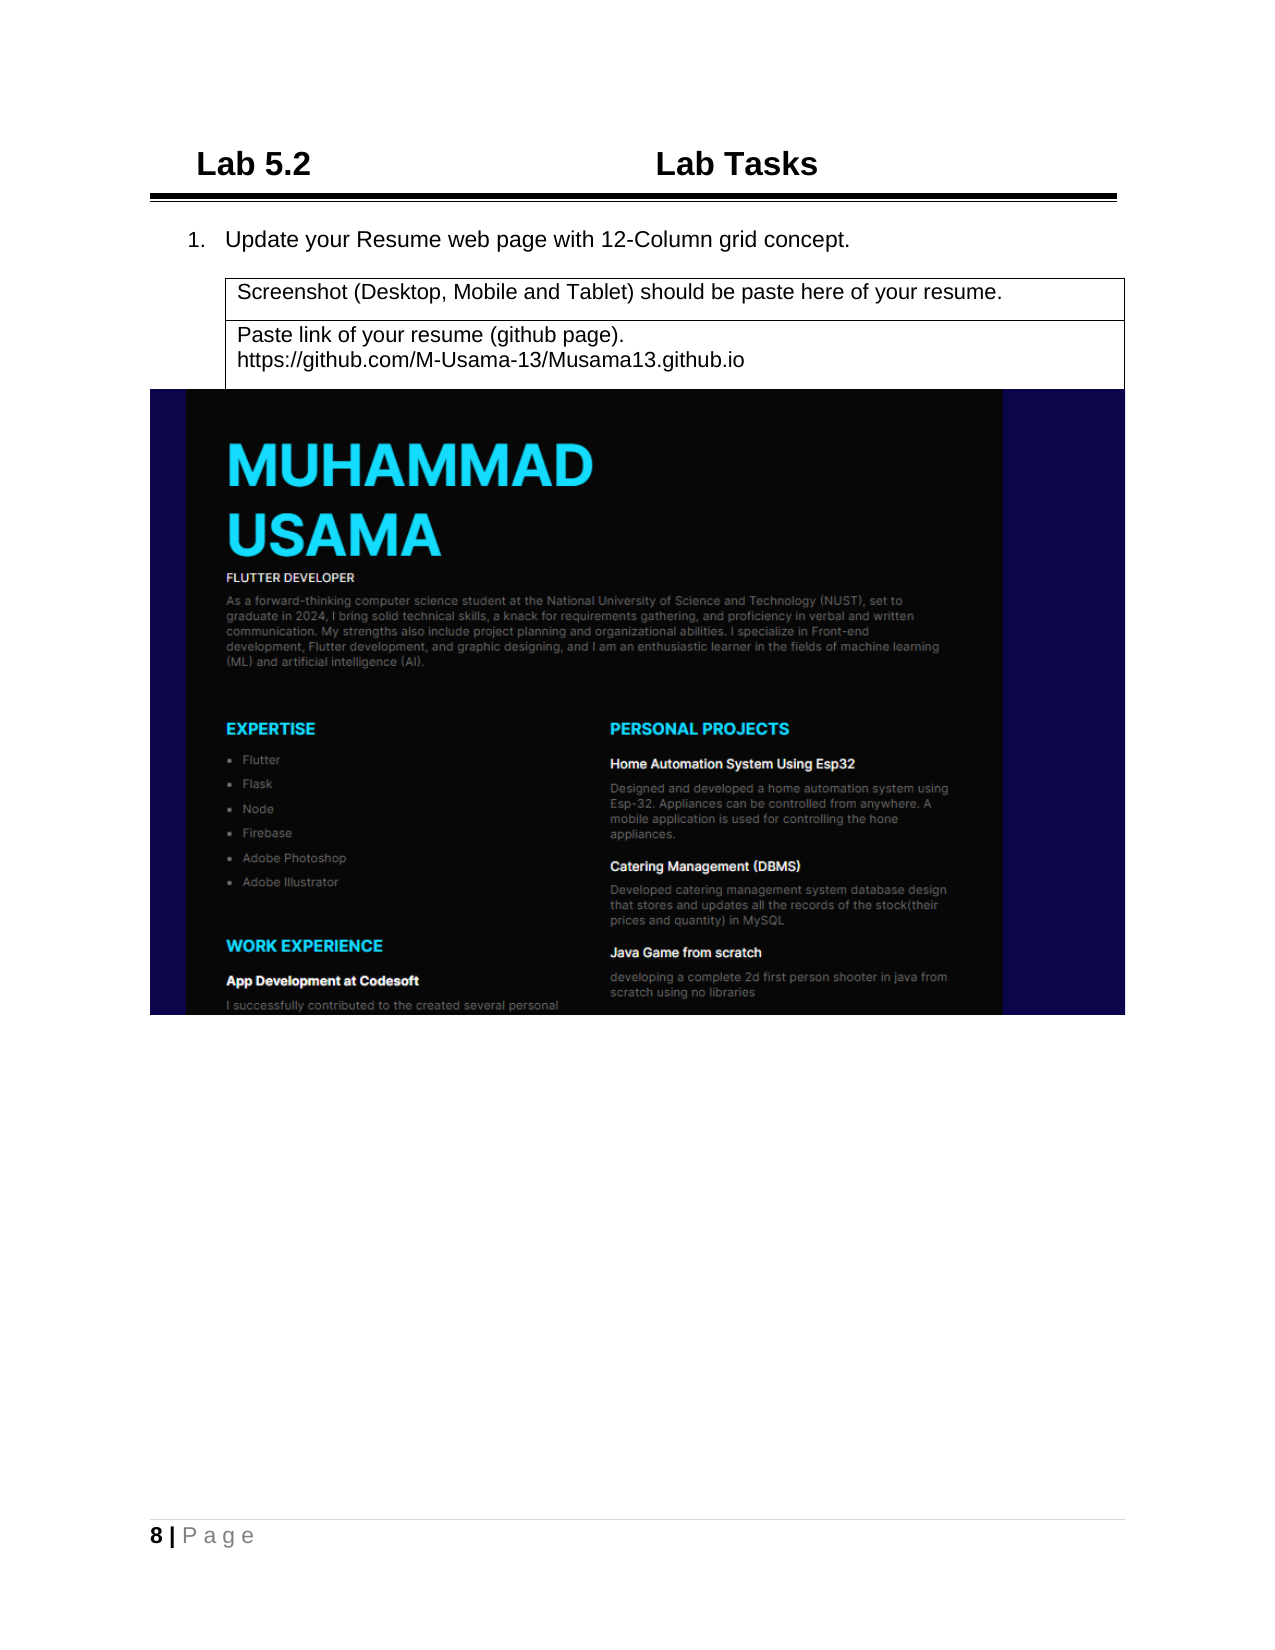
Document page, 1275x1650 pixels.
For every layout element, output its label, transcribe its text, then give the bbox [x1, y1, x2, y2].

list Update your Resume web page with 12-Column grid concept. [187, 226, 1125, 252]
table_header Lab 5.2 [150, 133, 357, 193]
table_cell Paste link of your resume (github page). https://github.com/M-Usama-13/Musama13.github.io [226, 321, 1124, 388]
table_header Screenshot (Desktop, Mobile and Tablet) should be paste here of your resume. [226, 279, 1124, 320]
picture [150, 389, 1125, 1015]
table_header Lab Tasks [357, 133, 1117, 193]
